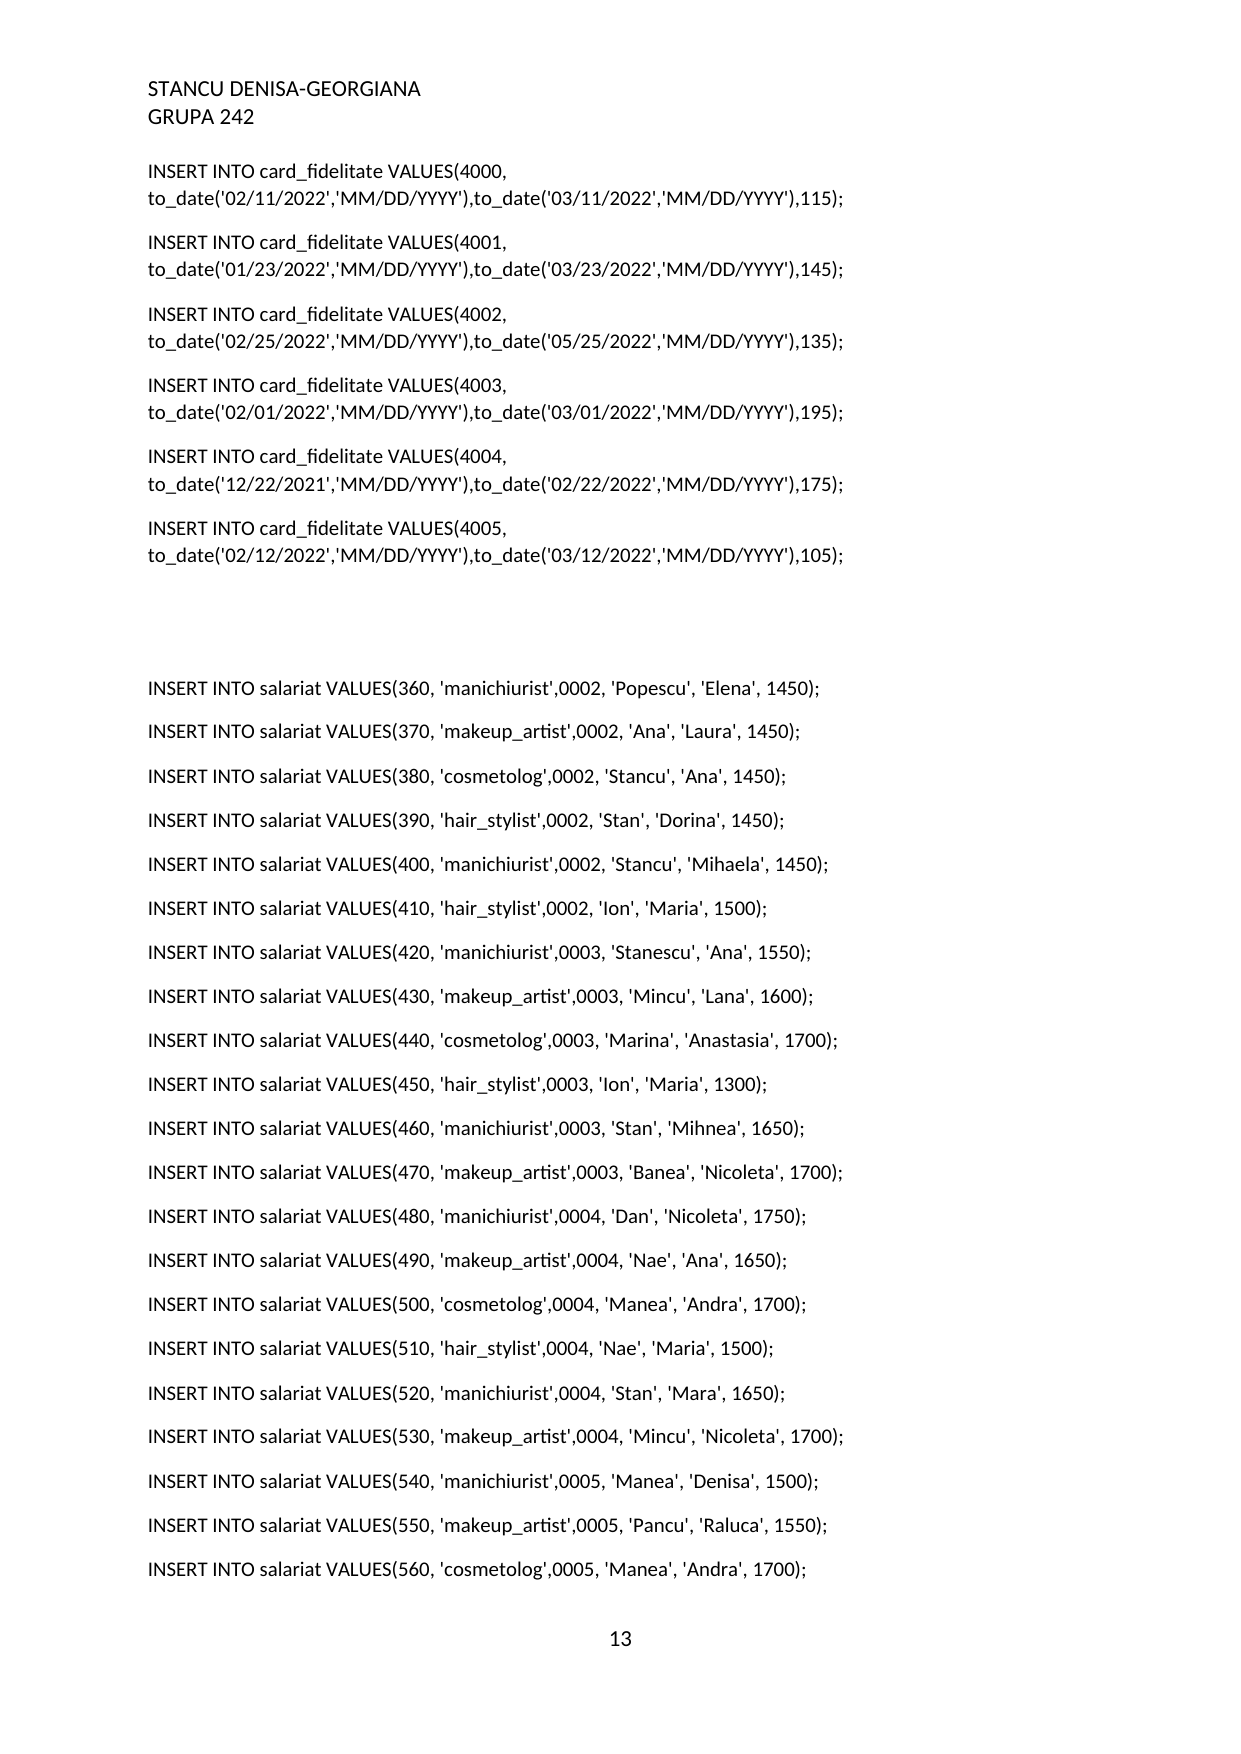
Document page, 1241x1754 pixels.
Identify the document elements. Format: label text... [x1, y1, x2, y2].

text INSERT INTO salariat VALUES(430, 'makeup_artist',0003, 'Mincu', 'Lana', 1600); [148, 983, 1093, 1008]
text INSERT INTO salariat VALUES(360, 'manichiurist',0002, 'Popescu', 'Elena', 1450); [148, 675, 1093, 700]
text INSERT INTO salariat VALUES(370, 'makeup_artist',0002, 'Ana', 'Laura', 1450); [148, 719, 1093, 744]
text INSERT INTO salariat VALUES(470, 'makeup_artist',0003, 'Banea', 'Nicoleta', 1700); [148, 1159, 1093, 1185]
text INSERT INTO salariat VALUES(510, 'hair_stylist',0004, 'Nae', 'Maria', 1500); [148, 1336, 1093, 1361]
text INSERT INTO salariat VALUES(530, 'makeup_artist',0004, 'Mincu', 'Nicoleta', 1700); [148, 1424, 1093, 1449]
text INSERT INTO salariat VALUES(420, 'manichiurist',0003, 'Stanescu', 'Ana', 1550); [148, 939, 1093, 964]
text INSERT INTO salariat VALUES(500, 'cosmetolog',0004, 'Manea', 'Andra', 1700); [148, 1292, 1093, 1317]
text INSERT INTO card_fidelitate VALUES(4005, to_date('02/12/2022','MM/DD/YYYY'),to_date('03/12/2022','MM/DD/YYYY'),105); [148, 515, 1093, 568]
text INSERT INTO salariat VALUES(560, 'cosmetolog',0005, 'Manea', 'Andra', 1700); [148, 1556, 1093, 1581]
text INSERT INTO card_fidelitate VALUES(4001, to_date('01/23/2022','MM/DD/YYYY'),to_date('03/23/2022','MM/DD/YYYY'),145); [148, 229, 1093, 282]
text INSERT INTO salariat VALUES(460, 'manichiurist',0003, 'Stan', 'Mihnea', 1650); [148, 1115, 1093, 1141]
text INSERT INTO salariat VALUES(450, 'hair_stylist',0003, 'Ion', 'Maria', 1300); [148, 1071, 1093, 1097]
text INSERT INTO salariat VALUES(520, 'manichiurist',0004, 'Stan', 'Mara', 1650); [148, 1380, 1093, 1405]
text INSERT INTO salariat VALUES(400, 'manichiurist',0002, 'Stancu', 'Mihaela', 1450); [148, 851, 1093, 876]
text INSERT INTO card_fidelitate VALUES(4004, to_date('12/22/2021','MM/DD/YYYY'),to_date('02/22/2022','MM/DD/YYYY'),175); [148, 444, 1093, 496]
text INSERT INTO card_fidelitate VALUES(4003, to_date('02/01/2022','MM/DD/YYYY'),to_date('03/01/2022','MM/DD/YYYY'),195); [148, 372, 1093, 425]
text INSERT INTO salariat VALUES(490, 'makeup_artist',0004, 'Nae', 'Ana', 1650); [148, 1247, 1093, 1273]
text INSERT INTO salariat VALUES(390, 'hair_stylist',0002, 'Stan', 'Dorina', 1450); [148, 807, 1093, 832]
text INSERT INTO salariat VALUES(380, 'cosmetolog',0002, 'Stancu', 'Ana', 1450); [148, 763, 1093, 788]
text INSERT INTO salariat VALUES(540, 'manichiurist',0005, 'Manea', 'Denisa', 1500); [148, 1468, 1093, 1493]
text INSERT INTO salariat VALUES(440, 'cosmetolog',0003, 'Marina', 'Anastasia', 1700); [148, 1027, 1093, 1053]
text INSERT INTO salariat VALUES(550, 'makeup_artist',0005, 'Pancu', 'Raluca', 1550); [148, 1512, 1093, 1537]
text INSERT INTO salariat VALUES(410, 'hair_stylist',0002, 'Ion', 'Maria', 1500); [148, 895, 1093, 920]
text INSERT INTO card_fidelitate VALUES(4000, to_date('02/11/2022','MM/DD/YYYY'),to_date('03/11/2022','MM/DD/YYYY'),115); [148, 158, 1093, 211]
text INSERT INTO salariat VALUES(480, 'manichiurist',0004, 'Dan', 'Nicoleta', 1750); [148, 1203, 1093, 1229]
text INSERT INTO card_fidelitate VALUES(4002, to_date('02/25/2022','MM/DD/YYYY'),to_date('05/25/2022','MM/DD/YYYY'),135); [148, 301, 1093, 353]
